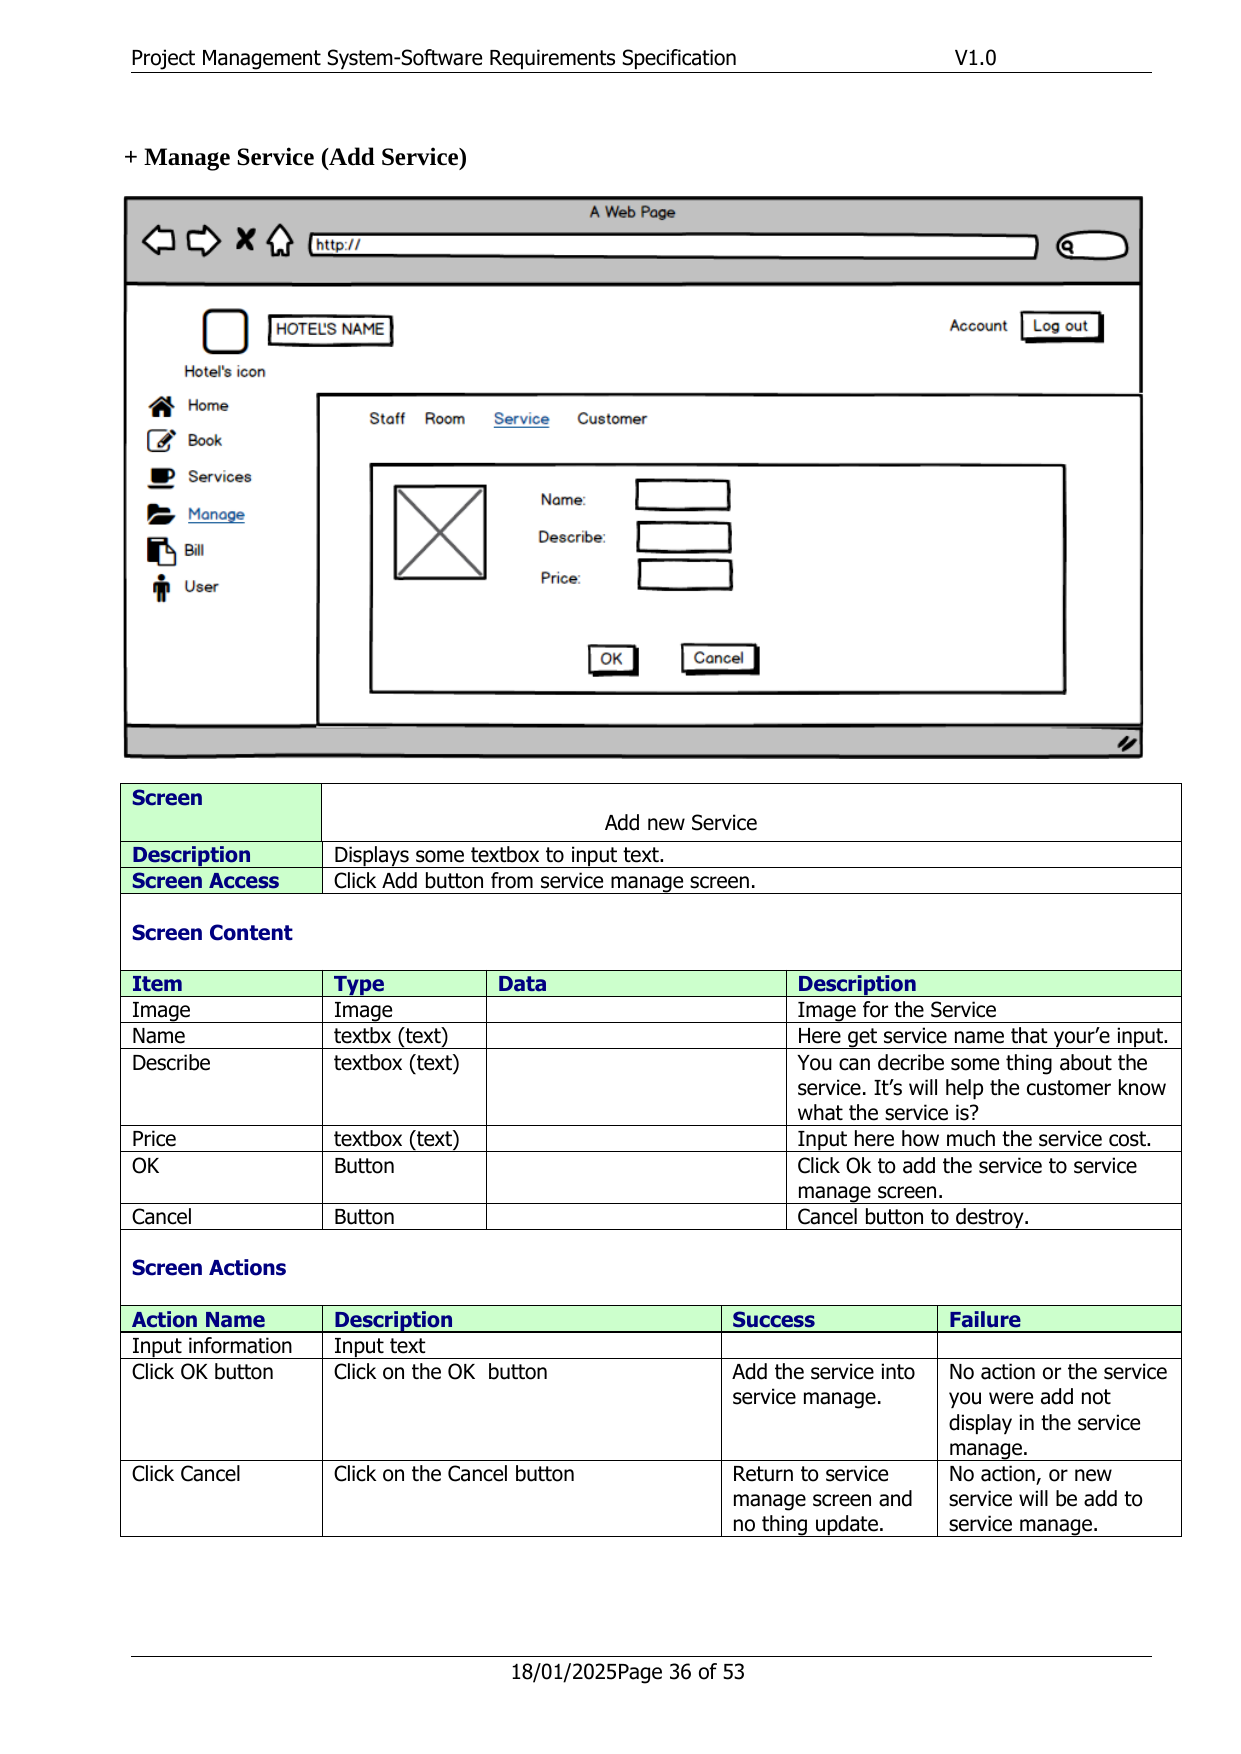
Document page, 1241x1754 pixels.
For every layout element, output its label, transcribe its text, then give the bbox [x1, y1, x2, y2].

table_cell [487, 997, 786, 1022]
table_cell Description [121, 842, 322, 867]
table_cell Screen Access [121, 868, 322, 893]
table_cell Image for the Service [787, 997, 1181, 1022]
table_cell No action, or new service will be add to service manage. [938, 1461, 1181, 1536]
table_cell Click on the Cancel button [323, 1461, 721, 1536]
table_cell Add the service into service manage. [722, 1359, 937, 1459]
table_cell Click OK button [121, 1359, 322, 1459]
table_cell Price [121, 1126, 322, 1151]
table_cell [722, 1333, 937, 1358]
table_cell Click on the OK button [323, 1359, 721, 1459]
table_header Screen [121, 784, 321, 841]
table_cell Click Ok to add the service to service manage screen. [787, 1152, 1181, 1203]
table_cell textbx (text) [323, 1023, 486, 1048]
table_cell Input here how much the service cost. [787, 1126, 1181, 1151]
table_cell Input text [323, 1333, 721, 1358]
table_cell Button [323, 1204, 486, 1229]
text + Manage Service (Add Service) [124, 142, 1152, 171]
table_cell Type [323, 971, 486, 996]
table_cell OK [121, 1152, 322, 1203]
table_cell Description [787, 971, 1181, 996]
table_cell [938, 1333, 1181, 1358]
table_cell [487, 1204, 786, 1229]
table_cell Button [323, 1152, 486, 1203]
table_cell [487, 1152, 786, 1203]
table_cell Action Name [121, 1306, 322, 1331]
table_cell Click Cancel [121, 1461, 322, 1536]
table_cell Input information [121, 1333, 322, 1358]
table_cell Image [121, 997, 322, 1022]
table_cell Return to service manage screen and no thing update. [722, 1461, 937, 1536]
table_cell [487, 1023, 786, 1048]
table_cell Cancel button to destroy. [787, 1204, 1181, 1229]
table_cell [487, 1049, 786, 1125]
table_cell [487, 1126, 786, 1151]
picture [123, 196, 1144, 759]
table_cell Click Add button from service manage screen. [323, 868, 1181, 893]
table_header Add new Service [322, 784, 1181, 841]
table_cell textbox (text) [323, 1049, 486, 1125]
table_cell Describe [121, 1049, 322, 1125]
table_cell Screen Actions [121, 1230, 1181, 1305]
table_cell Screen Content [121, 894, 1181, 969]
table_cell Failure [938, 1306, 1181, 1331]
table_cell Name [121, 1023, 322, 1048]
table_cell No action or the service you were add not display in the service manage. [938, 1359, 1181, 1459]
table_cell Success [722, 1306, 937, 1331]
table_cell Image [323, 997, 486, 1022]
table_cell You can decribe some thing about the service. It’s will help the customer know what the service is? [787, 1049, 1181, 1125]
table_cell Displays some textbox to input text. [323, 842, 1181, 867]
table_cell Here get service name that your’e input. [787, 1023, 1181, 1048]
table_cell textbox (text) [323, 1126, 486, 1151]
table_cell Cancel [121, 1204, 322, 1229]
table_cell Description [323, 1306, 721, 1331]
table_cell Item [121, 971, 322, 996]
table_cell Data [487, 971, 786, 996]
